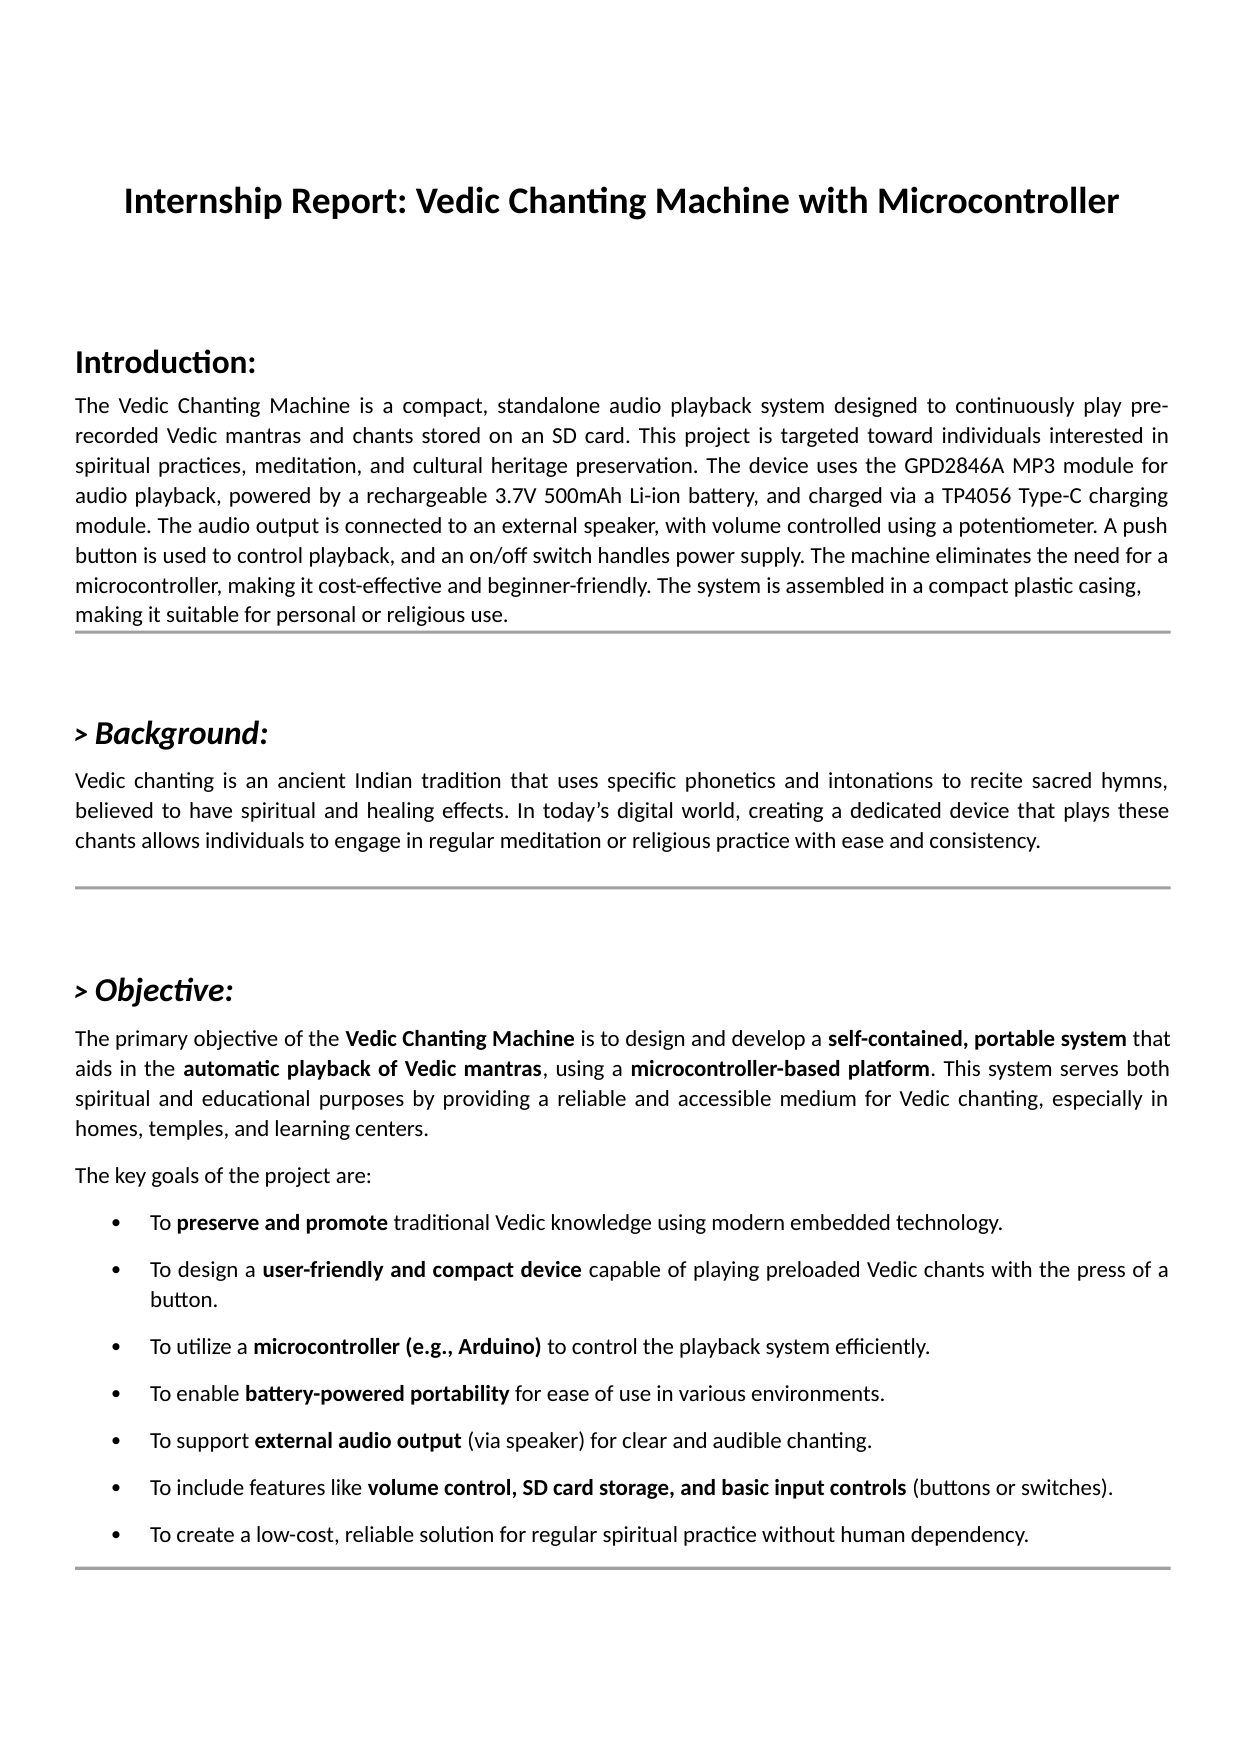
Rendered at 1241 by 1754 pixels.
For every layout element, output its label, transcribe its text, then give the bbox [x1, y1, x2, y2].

list To design a user-friendly and compact device capable of playing preloaded Vedic chants with the press of a button. [112, 1255, 1171, 1313]
text The Vedic Chanting Machine is a compact, standalone audio playback system designed to continuously play pre-recorded Vedic mantras and chants stored on an SD card. This project is targeted toward individuals interested in spiritual practices, meditation, and cultural heritage preservation. The device uses the GPD2846A MP3 module for audio playback, powered by a rechargeable 3.7V 500mAh Li-ion battery, and charged via a TP4056 Type-C charging module. The audio output is connected to an external speaker, with volume controlled using a potentiometer. A push button is used to control playback, and an on/off switch handles power supply. The machine eliminates the need for a microcontroller, making it cost-effective and beginner-friendly. The system is assembled in a compact plastic casing, [75, 391, 1171, 599]
list To support external audio output (via speaker) for clear and audible chanting. [112, 1426, 1171, 1454]
list To enable battery-powered portability for ease of use in various environments. [112, 1379, 1171, 1407]
list To preserve and promote traditional Vedic knowledge using modern embedded technology. [112, 1208, 1171, 1236]
text Vedic chanting is an ancient Indian tradition that uses specific phonetics and intonations to recite sacred hymns, believed to have spiritual and healing effects. In today’s digital world, creating a dedicated device that plays these chants allows individuals to engage in regular meditation or religious practice with ease and consistency. [75, 766, 1171, 854]
text The primary objective of the Vedic Chanting Machine is to design and develop a self-contained, portable system that aids in the automatic playback of Vedic mantras, using a microcontroller-based platform. This system serves both spiritual and educational purposes by providing a reliable and accessible medium for Vedic chanting, especially in homes, temples, and learning centers. [75, 1024, 1171, 1143]
text The key goals of the project are: [75, 1161, 1171, 1189]
text Internship Report: Vedic Chanting Machine with Microcontroller [73, 177, 1171, 223]
subtitle > Background: [73, 712, 1171, 753]
subtitle > Objective: [73, 969, 1171, 1010]
list To utilize a microcontroller (e.g., Arduino) to control the playback system efficiently. [112, 1332, 1171, 1360]
list To create a low-cost, reliable solution for regular spiritual practice without human dependency. [112, 1520, 1171, 1548]
text making it suitable for personal or religious use. [75, 601, 1171, 629]
subtitle Introduction: [75, 341, 1171, 381]
list To include features like volume control, SD card storage, and basic input controls (buttons or switches). [112, 1473, 1171, 1501]
